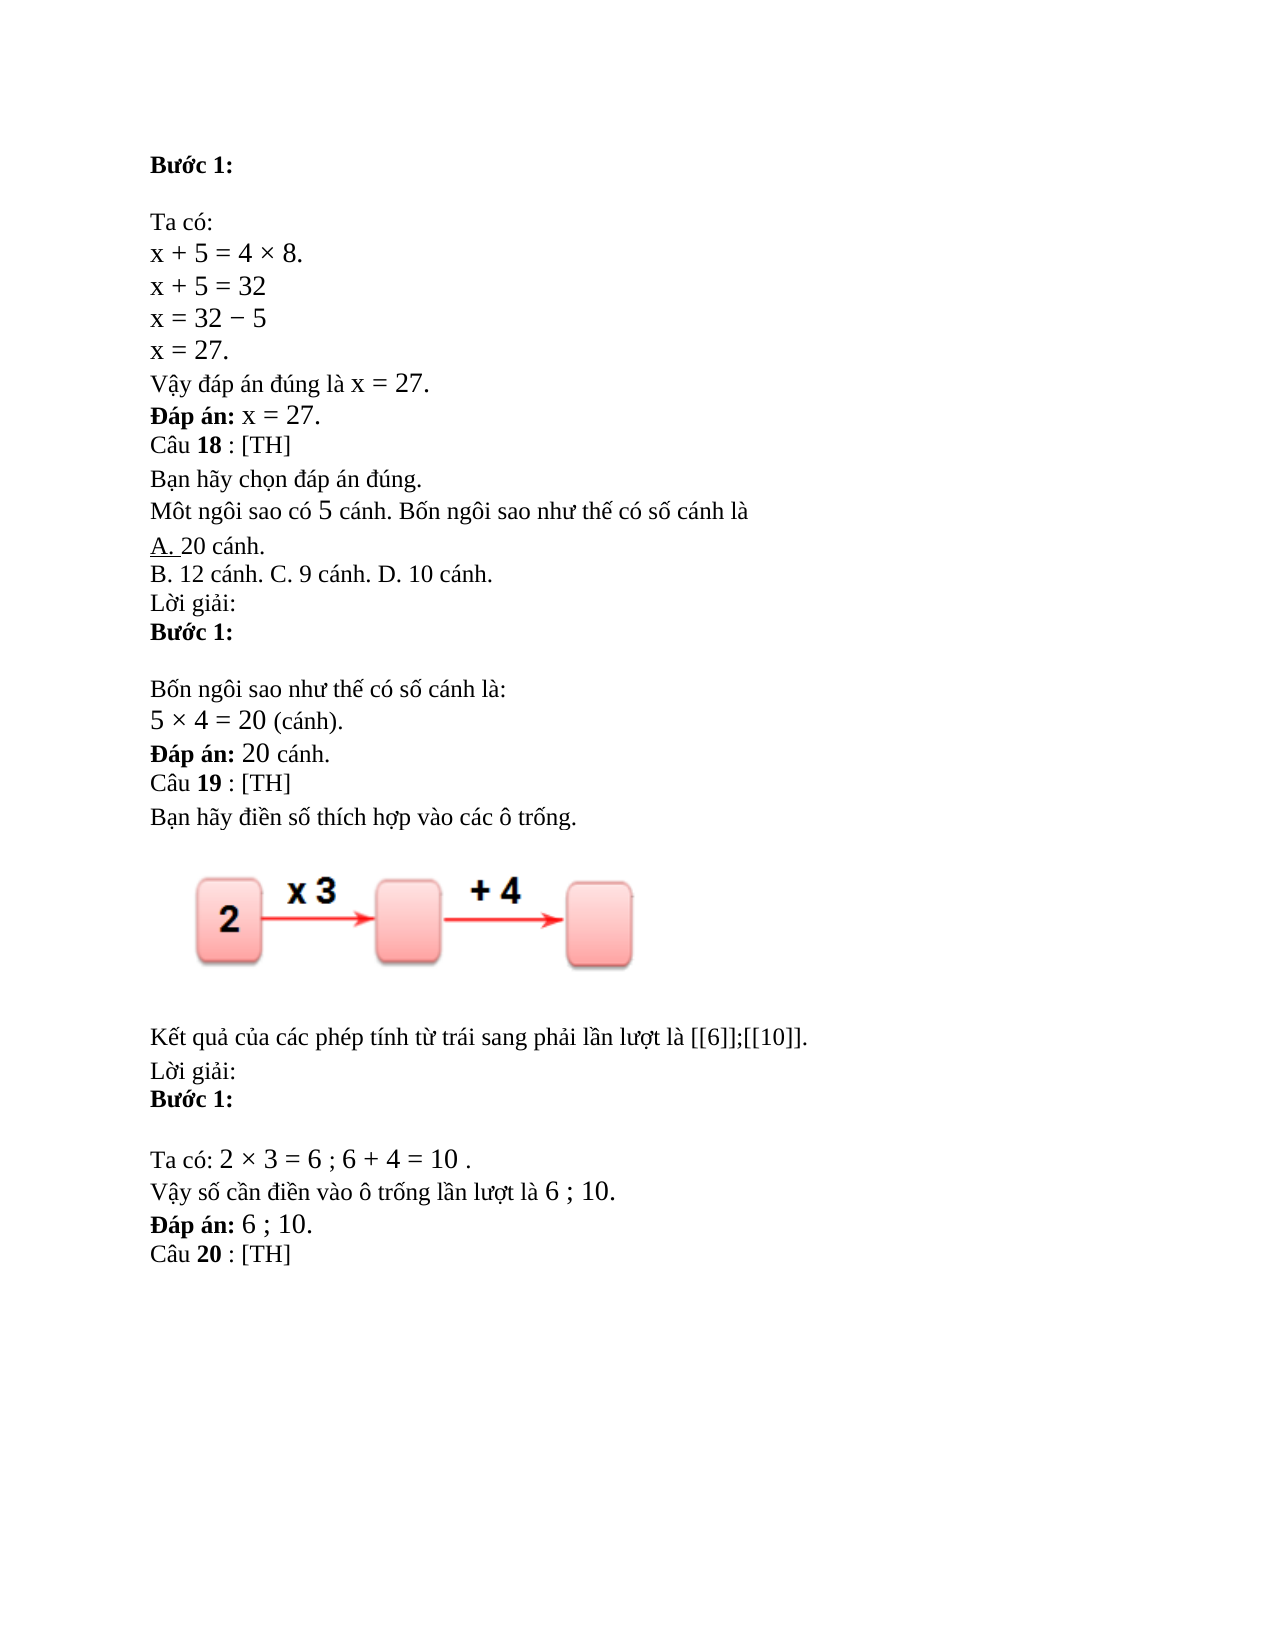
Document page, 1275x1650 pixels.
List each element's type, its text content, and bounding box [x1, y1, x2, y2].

text Bước 1: [150, 1084, 1125, 1113]
text Câu 20 : [TH] [150, 1239, 1125, 1268]
text Bước 1: [150, 617, 1125, 646]
text Ta có: x + 5 = 4 × 8. x + 5 = 32 x = 32 − 5 x = 27. Vậy đáp án đúng là x = 27. Đáp án: x = 27. [150, 179, 1125, 431]
text A. 20 cánh. [150, 531, 1125, 559]
text Câu 18 : [TH] [150, 431, 1125, 459]
picture [150, 830, 683, 1022]
text Ta có: 2 × 3 = 6 ; 6 + 4 = 10 . Vậy số cần điền vào ô trống lần lượt là 6 ; 10. Đáp án: 6 ; 10. [150, 1113, 1125, 1239]
text Câu 19 : [TH] [150, 768, 1125, 797]
text Bước 1: [150, 150, 1125, 179]
text B. 12 cánh. C. 9 cánh. D. 10 cánh. [150, 559, 1125, 588]
text Bốn ngôi sao như thế có số cánh là: 5 × 4 = 20 (cánh). Đáp án: 20 cánh. [150, 646, 1125, 768]
text Lời giải: [150, 1056, 1125, 1084]
text Bạn hãy chọn đáp án đúng. Môt ngôi sao có 5 cánh. Bốn ngôi sao như thế có số cánh là [150, 464, 1125, 526]
text Lời giải: [150, 588, 1125, 617]
